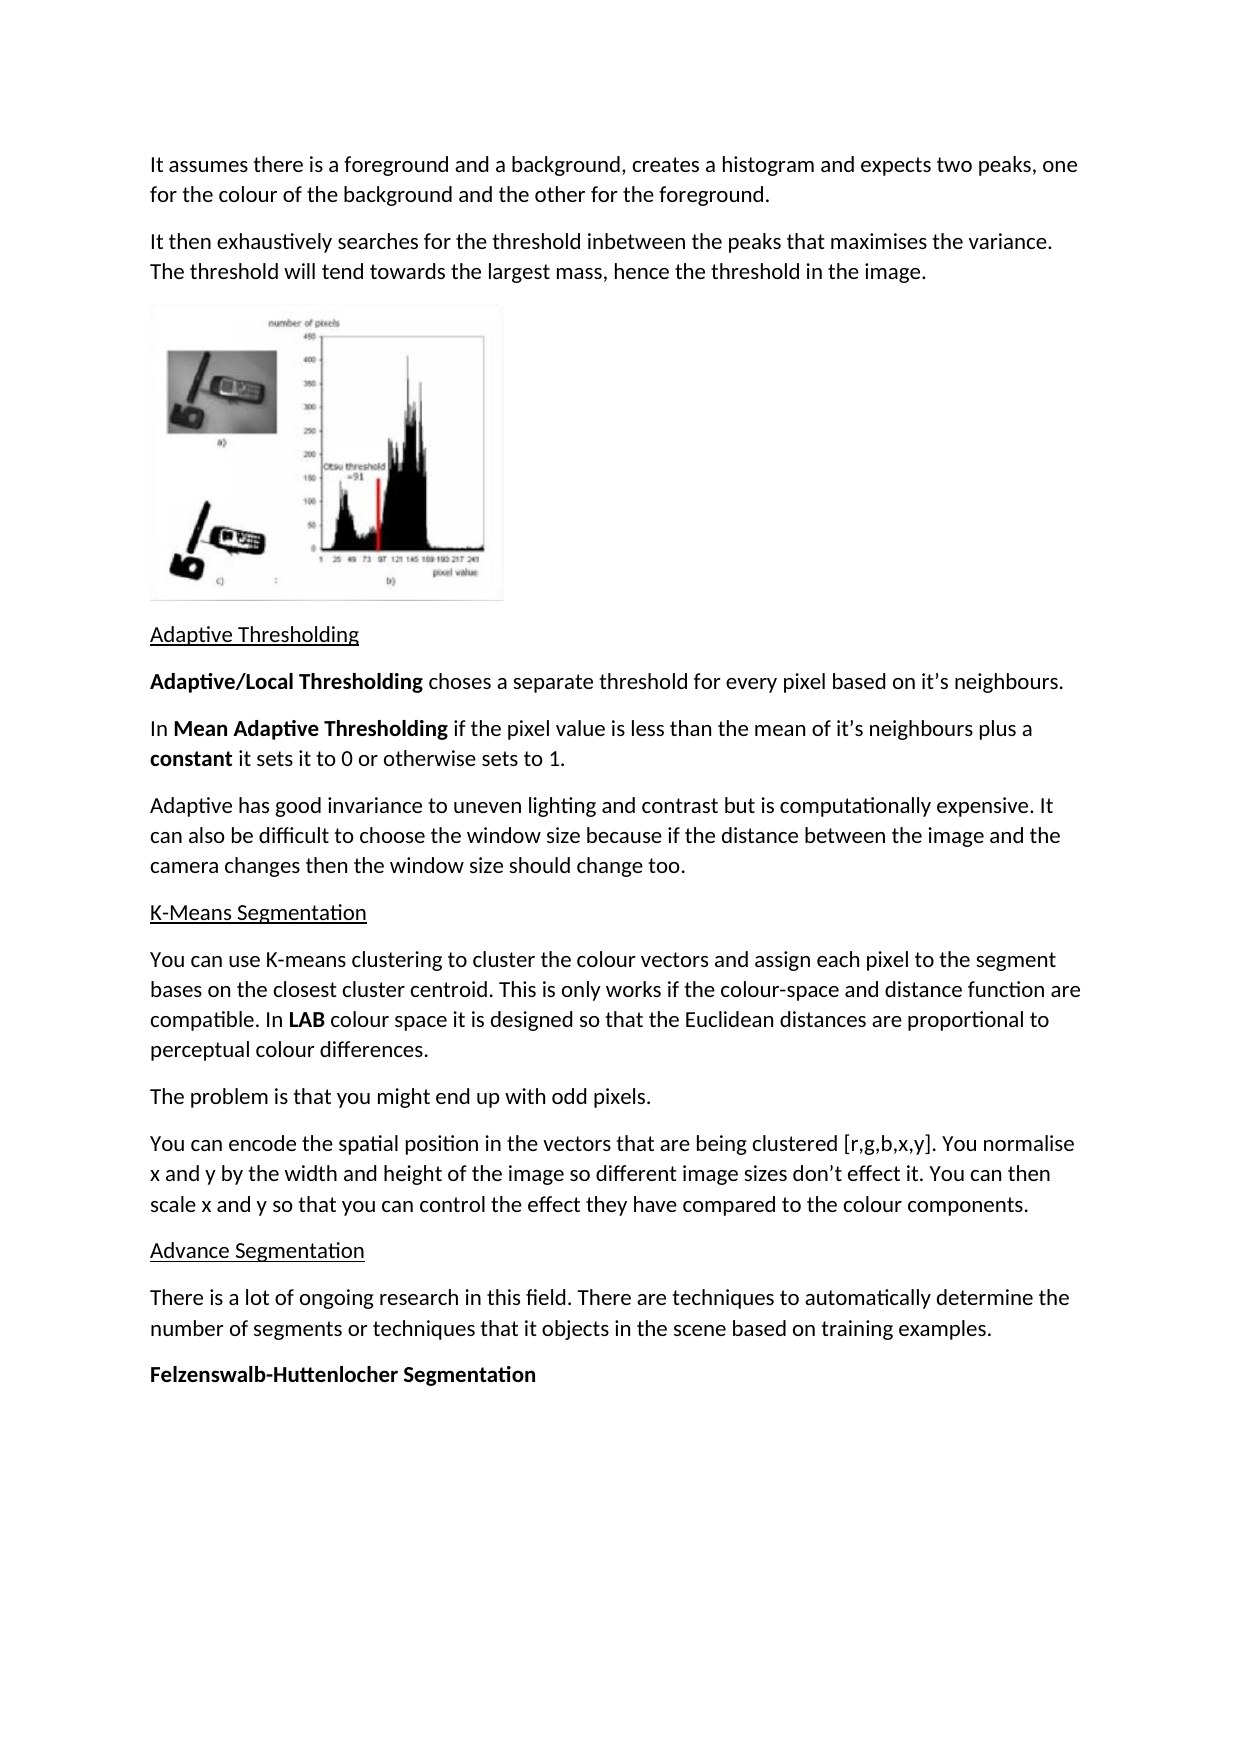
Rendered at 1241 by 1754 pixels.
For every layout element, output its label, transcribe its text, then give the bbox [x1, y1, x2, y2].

text You can encode the spatial position in the vectors that are being clustered [r,g,b,x,y]. You normalise x and y by the width and height of the image so different image sizes don’t effect it. You can then scale x and y so that you can control the effect they have compared to the colour components. [150, 1129, 1090, 1218]
text In Mean Adaptive Thresholding if the pixel value is less than the mean of it’s neighbours plus a constant it sets it to 0 or otherwise sets to 1. [150, 714, 1090, 772]
text Advance Segmentation [150, 1237, 1090, 1264]
text Adaptive/Local Thresholding choses a separate threshold for every pixel based on it’s neighbours. [150, 667, 1090, 695]
text The problem is that you might end up with odd pixels. [150, 1082, 1090, 1110]
text Felzenswalb-Huttenlocher Segmentation [150, 1361, 1090, 1388]
picture [150, 304, 504, 601]
text It then exhaustively searches for the threshold inbetween the peaks that maximises the variance. The threshold will tend towards the largest mass, hence the threshold in the image. [150, 227, 1090, 285]
text Adaptive Thresholding [150, 620, 1090, 648]
text You can use K-means clustering to cluster the colour vectors and assign each pixel to the segment bases on the closest cluster centroid. This is only works if the colour-space and distance function are compatible. In LAB colour space it is designed so that the Euclidean distances are proportional to perceptual colour differences. [150, 945, 1090, 1063]
text Adaptive has good invariance to uneven lighting and contrast but is computationally expensive. It can also be difficult to choose the window size because if the distance between the image and the camera changes then the window size should change too. [150, 791, 1090, 879]
text It assumes there is a foreground and a background, creates a histogram and expects two peaks, one for the colour of the background and the other for the foreground. [150, 150, 1090, 208]
text K-Means Segmentation [150, 898, 1090, 926]
text There is a lot of ongoing research in this field. There are techniques to automatically determine the number of segments or techniques that it objects in the scene based on training examples. [150, 1283, 1090, 1342]
